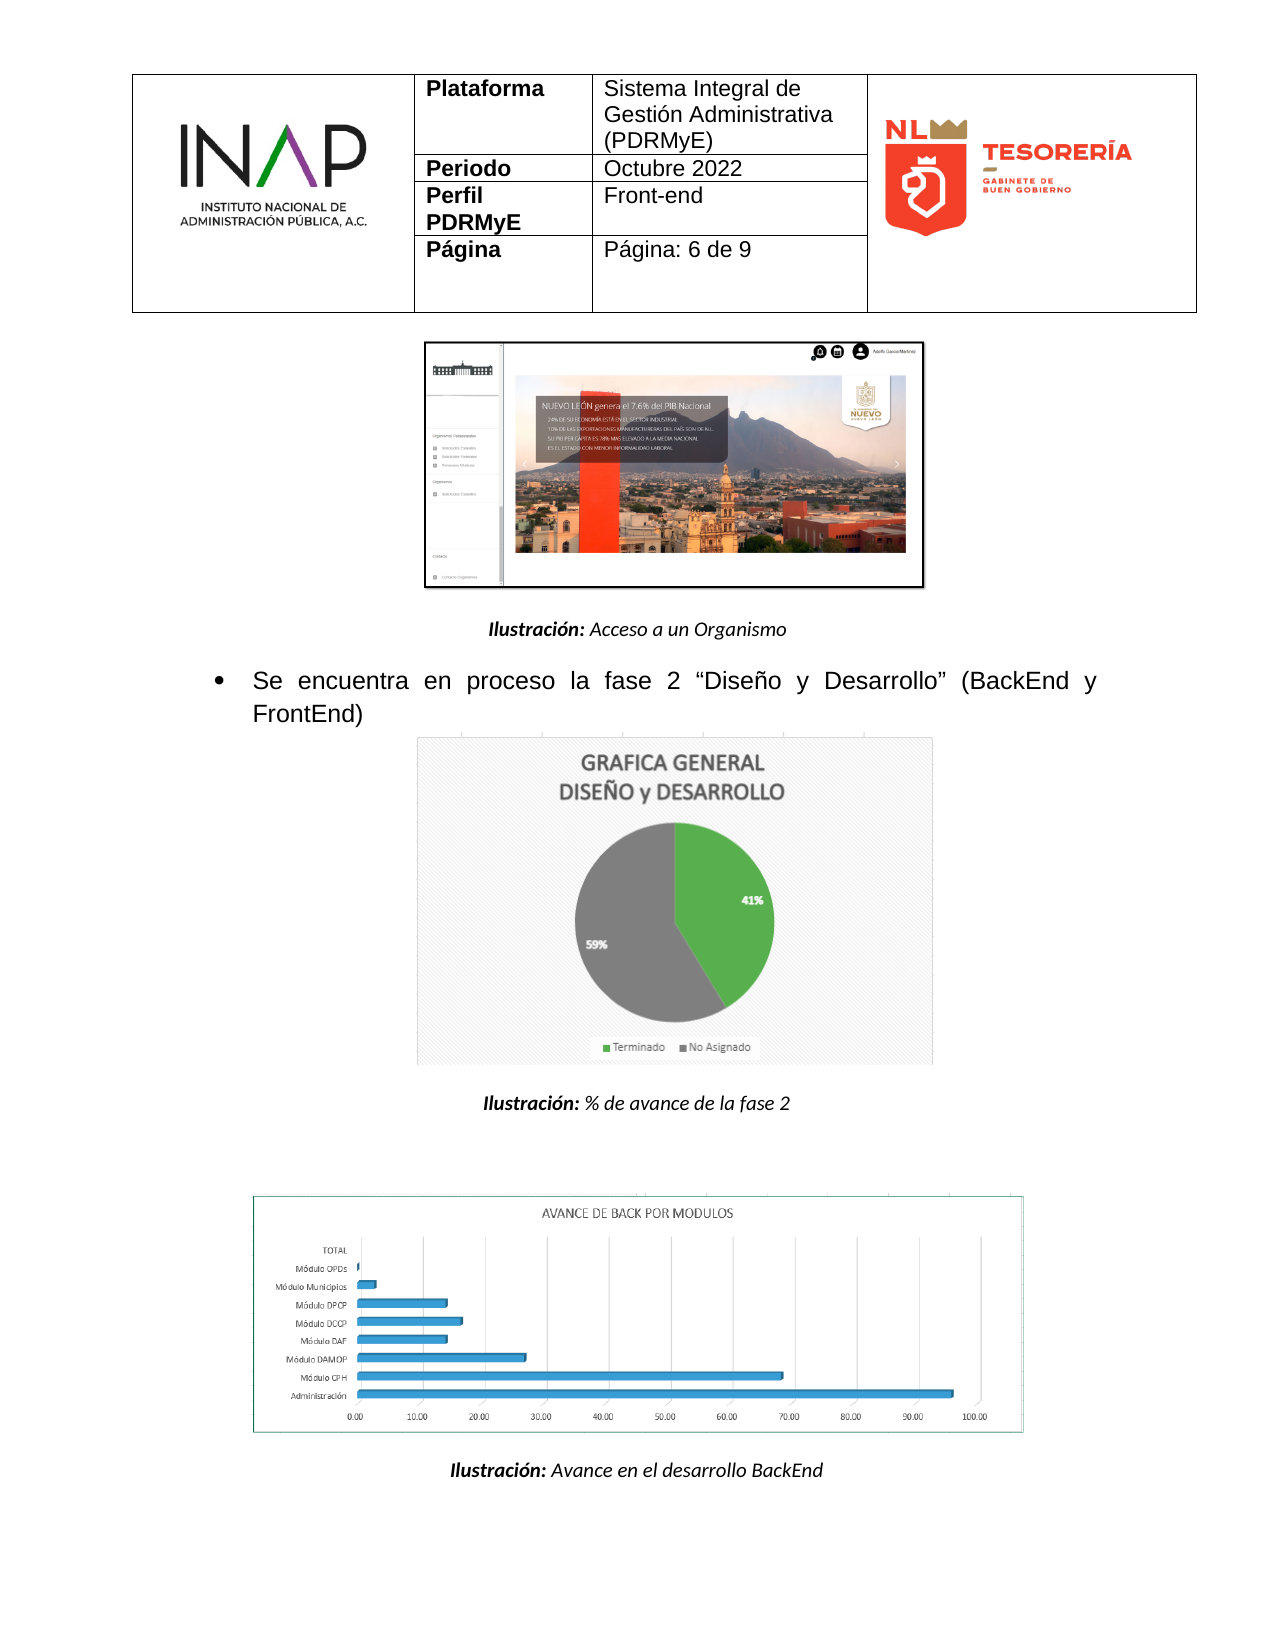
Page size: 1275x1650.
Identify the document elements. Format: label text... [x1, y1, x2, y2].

picture [878, 117, 1135, 237]
text Ilustración: Acceso a un Organismo [177, 616, 1098, 642]
picture [251, 1193, 1024, 1433]
picture [416, 732, 934, 1065]
picture [422, 340, 928, 592]
list Se encuentra en proceso la fase 2 “Diseño y Desarrollo” (BackEnd y FrontEnd) [215, 666, 1098, 728]
picture [143, 107, 400, 242]
text Ilustración: % de avance de la fase 2 [177, 1090, 1098, 1115]
text Ilustración: Avance en el desarrollo BackEnd [177, 1458, 1098, 1483]
